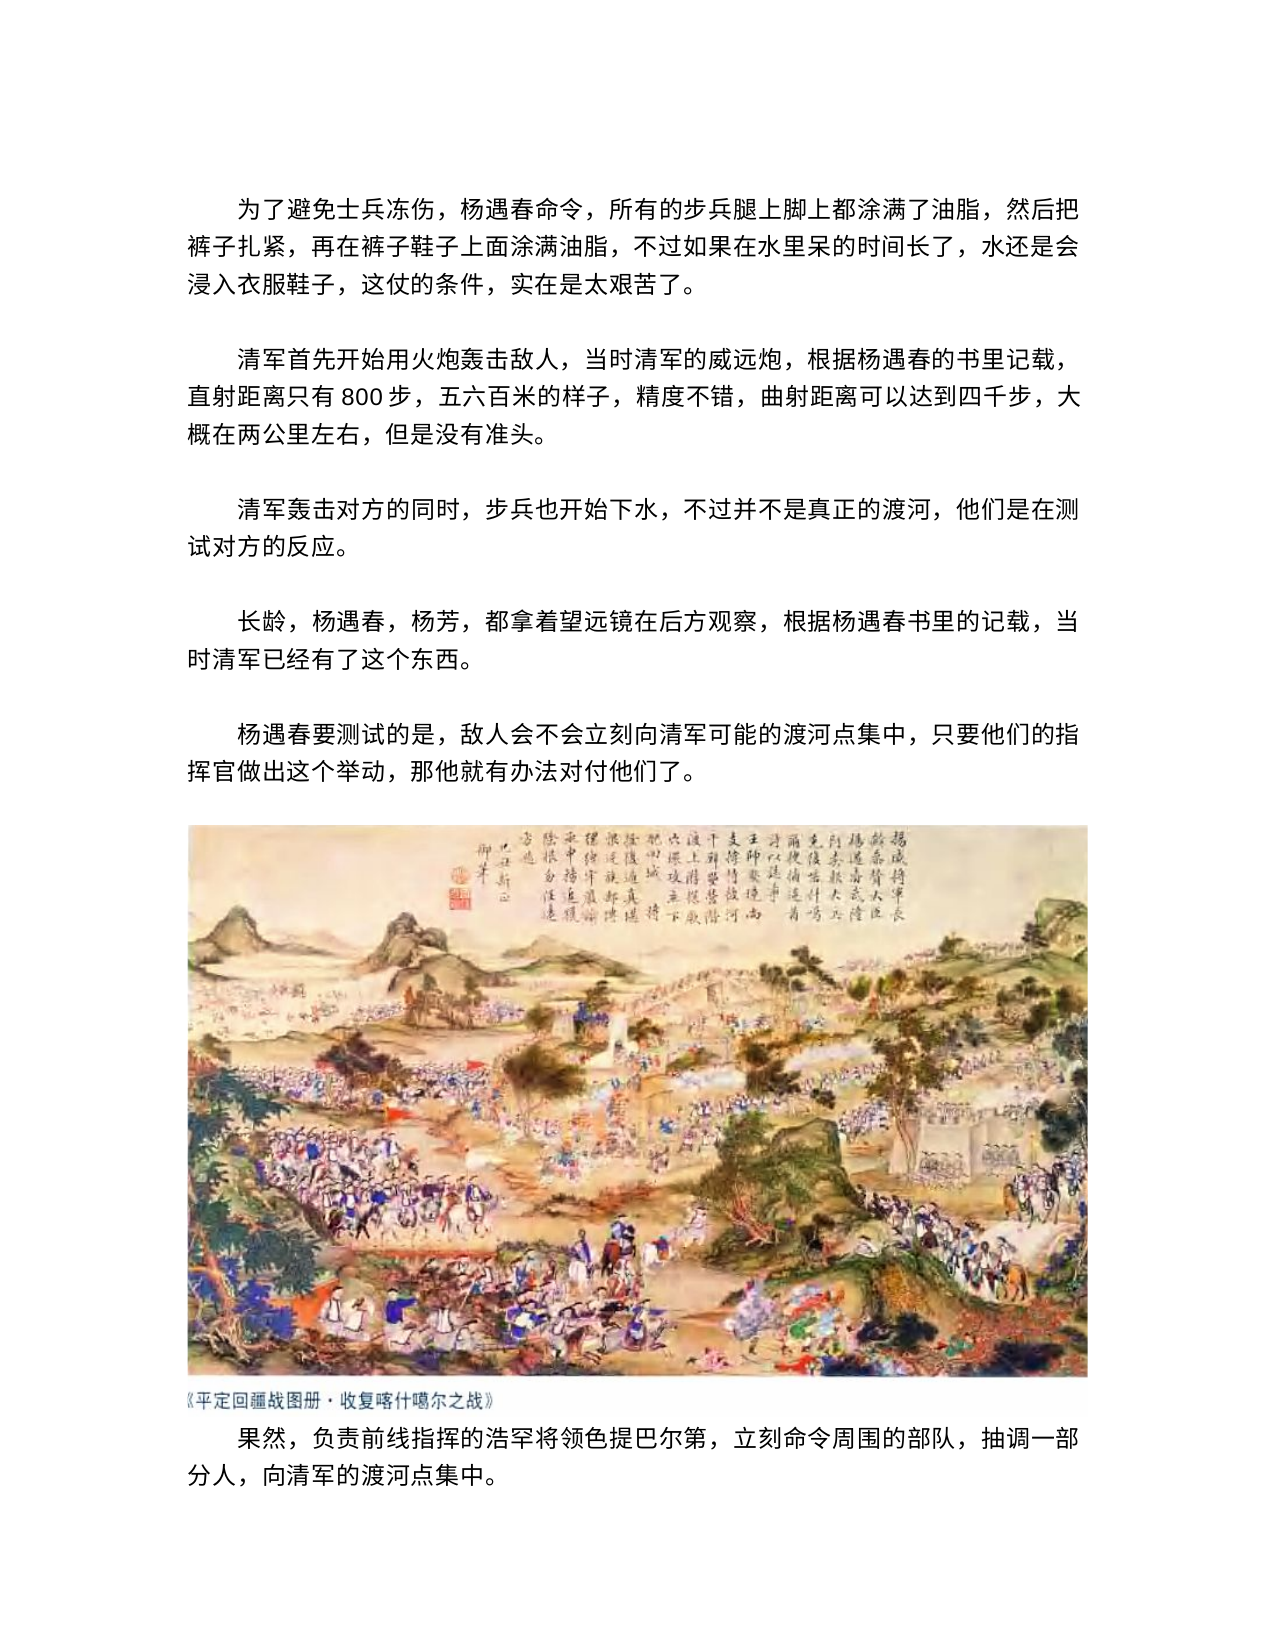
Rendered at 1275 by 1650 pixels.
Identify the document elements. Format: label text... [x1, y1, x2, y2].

text 清军轰击对方的同时，步兵也开始下水，不过并不是真正的渡河，他们是在测试对方的反应。 [187, 487, 1087, 562]
picture [187, 825, 1088, 1417]
text 果然，负责前线指挥的浩罕将领色提巴尔第，立刻命令周围的部队，抽调一部分人，向清军的渡河点集中。 [187, 1417, 1087, 1491]
text 长龄，杨遇春，杨芳，都拿着望远镜在后方观察，根据杨遇春书里的记载，当时清军已经有了这个东西。 [187, 600, 1087, 675]
text 为了避免士兵冻伤，杨遇春命令，所有的步兵腿上脚上都涂满了油脂，然后把裤子扎紧，再在裤子鞋子上面涂满油脂，不过如果在水里呆的时间长了，水还是会浸入衣服鞋子，这仗的条件，实在是太艰苦了。 [187, 187, 1087, 300]
text 清军首先开始用火炮轰击敌人，当时清军的威远炮，根据杨遇春的书里记载，直射距离只有800步，五六百米的样子，精度不错，曲射距离可以达到四千步，大概在两公里左右，但是没有准头。 [187, 337, 1087, 450]
text 杨遇春要测试的是，敌人会不会立刻向清军可能的渡河点集中，只要他们的指挥官做出这个举动，那他就有办法对付他们了。 [187, 712, 1087, 787]
